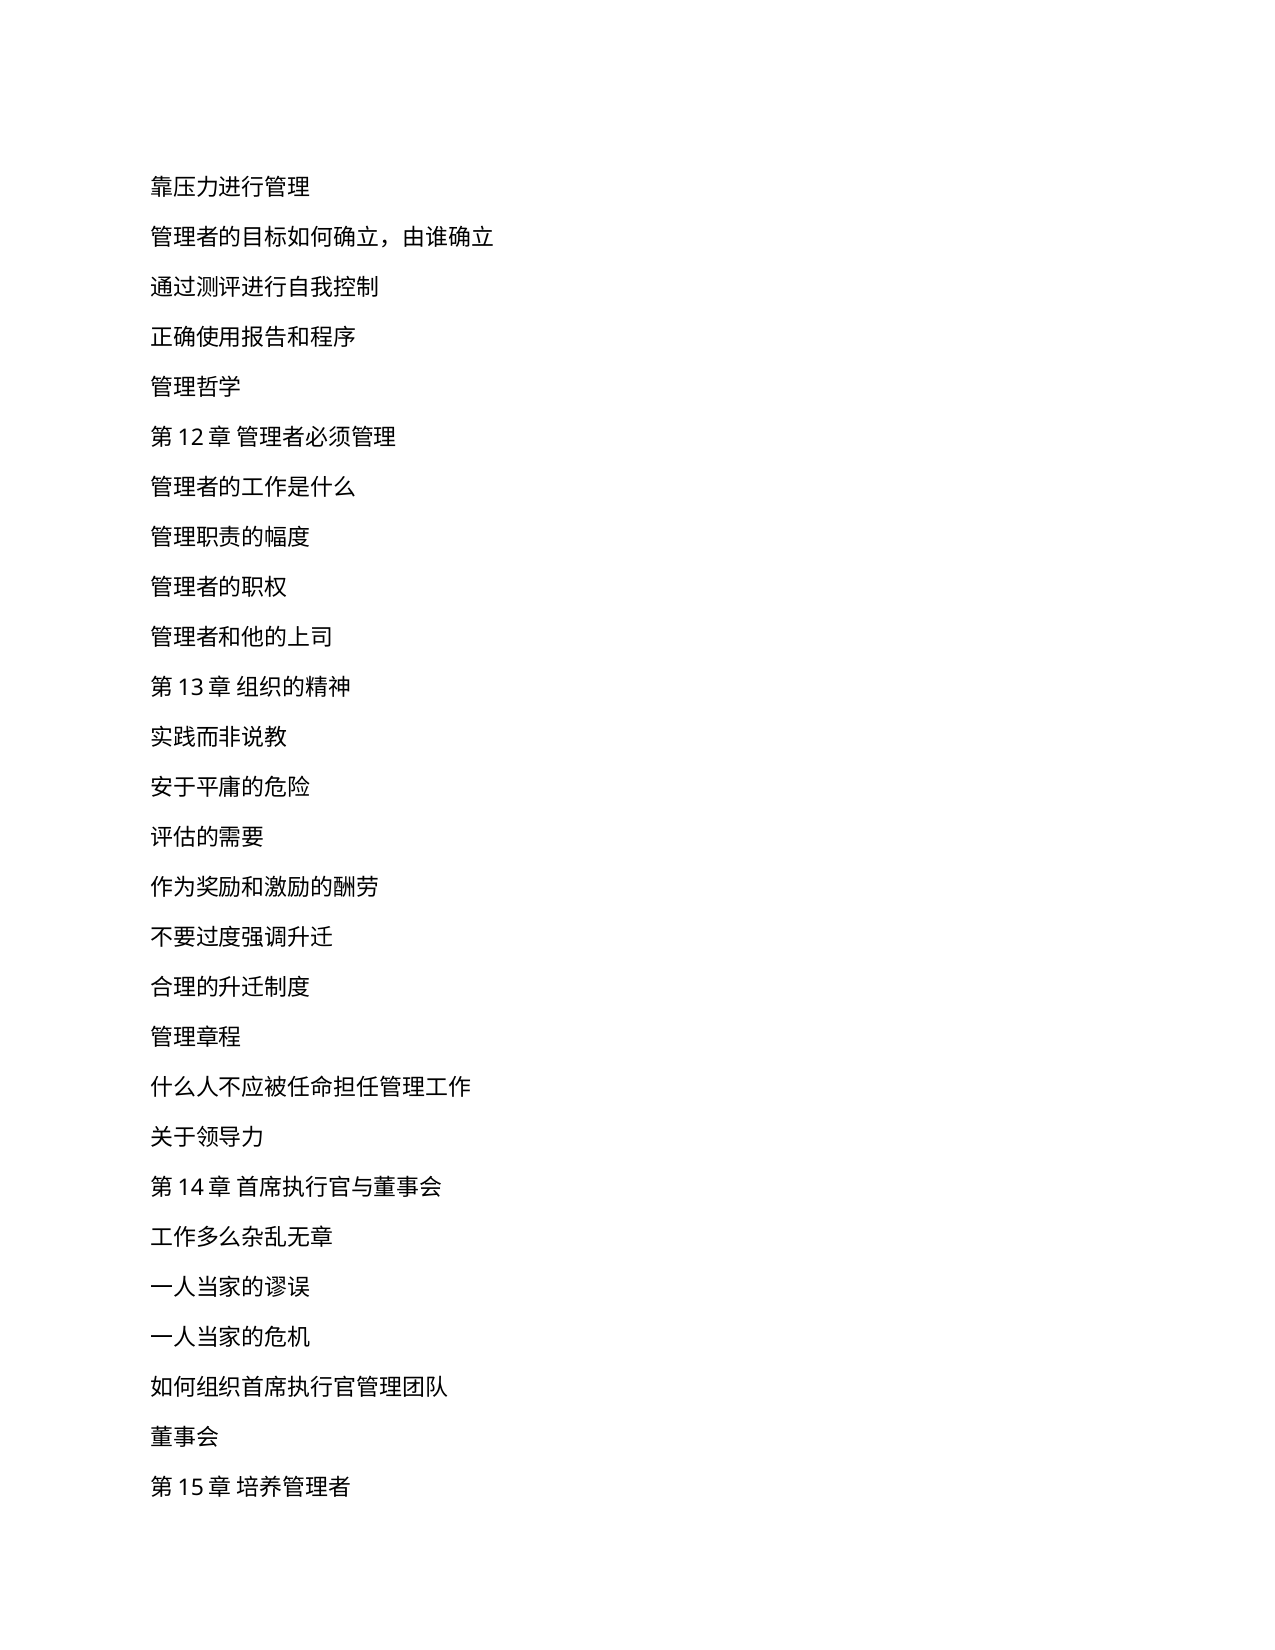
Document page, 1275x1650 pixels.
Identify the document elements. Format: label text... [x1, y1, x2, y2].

text 靠压力进行管理 [150, 175, 1125, 200]
text 管理者和他的上司 [150, 625, 1125, 650]
text 第14章 首席执行官与董事会 [150, 1175, 1125, 1200]
text 管理者的职权 [150, 575, 1125, 600]
text 管理哲学 [150, 375, 1125, 400]
text 合理的升迁制度 [150, 975, 1125, 1000]
text 正确使用报告和程序 [150, 325, 1125, 350]
text 通过测评进行自我控制 [150, 275, 1125, 300]
text 工作多么杂乱无章 [150, 1225, 1125, 1250]
text 安于平庸的危险 [150, 775, 1125, 800]
text 不要过度强调升迁 [150, 925, 1125, 950]
text 第12章 管理者必须管理 [150, 425, 1125, 450]
text 第15章 培养管理者 [150, 1475, 1125, 1500]
text 实践而非说教 [150, 725, 1125, 750]
text 什么人不应被任命担任管理工作 [150, 1075, 1125, 1100]
text 第13章 组织的精神 [150, 675, 1125, 700]
text 一人当家的谬误 [150, 1275, 1125, 1300]
text 管理章程 [150, 1025, 1125, 1050]
text 评估的需要 [150, 825, 1125, 850]
text 管理者的目标如何确立，由谁确立 [150, 225, 1125, 250]
text 关于领导力 [150, 1125, 1125, 1150]
text 管理者的工作是什么 [150, 475, 1125, 500]
text 如何组织首席执行官管理团队 [150, 1375, 1125, 1400]
text 作为奖励和激励的酬劳 [150, 875, 1125, 900]
text 董事会 [150, 1425, 1125, 1450]
text 管理职责的幅度 [150, 525, 1125, 550]
text 一人当家的危机 [150, 1325, 1125, 1350]
